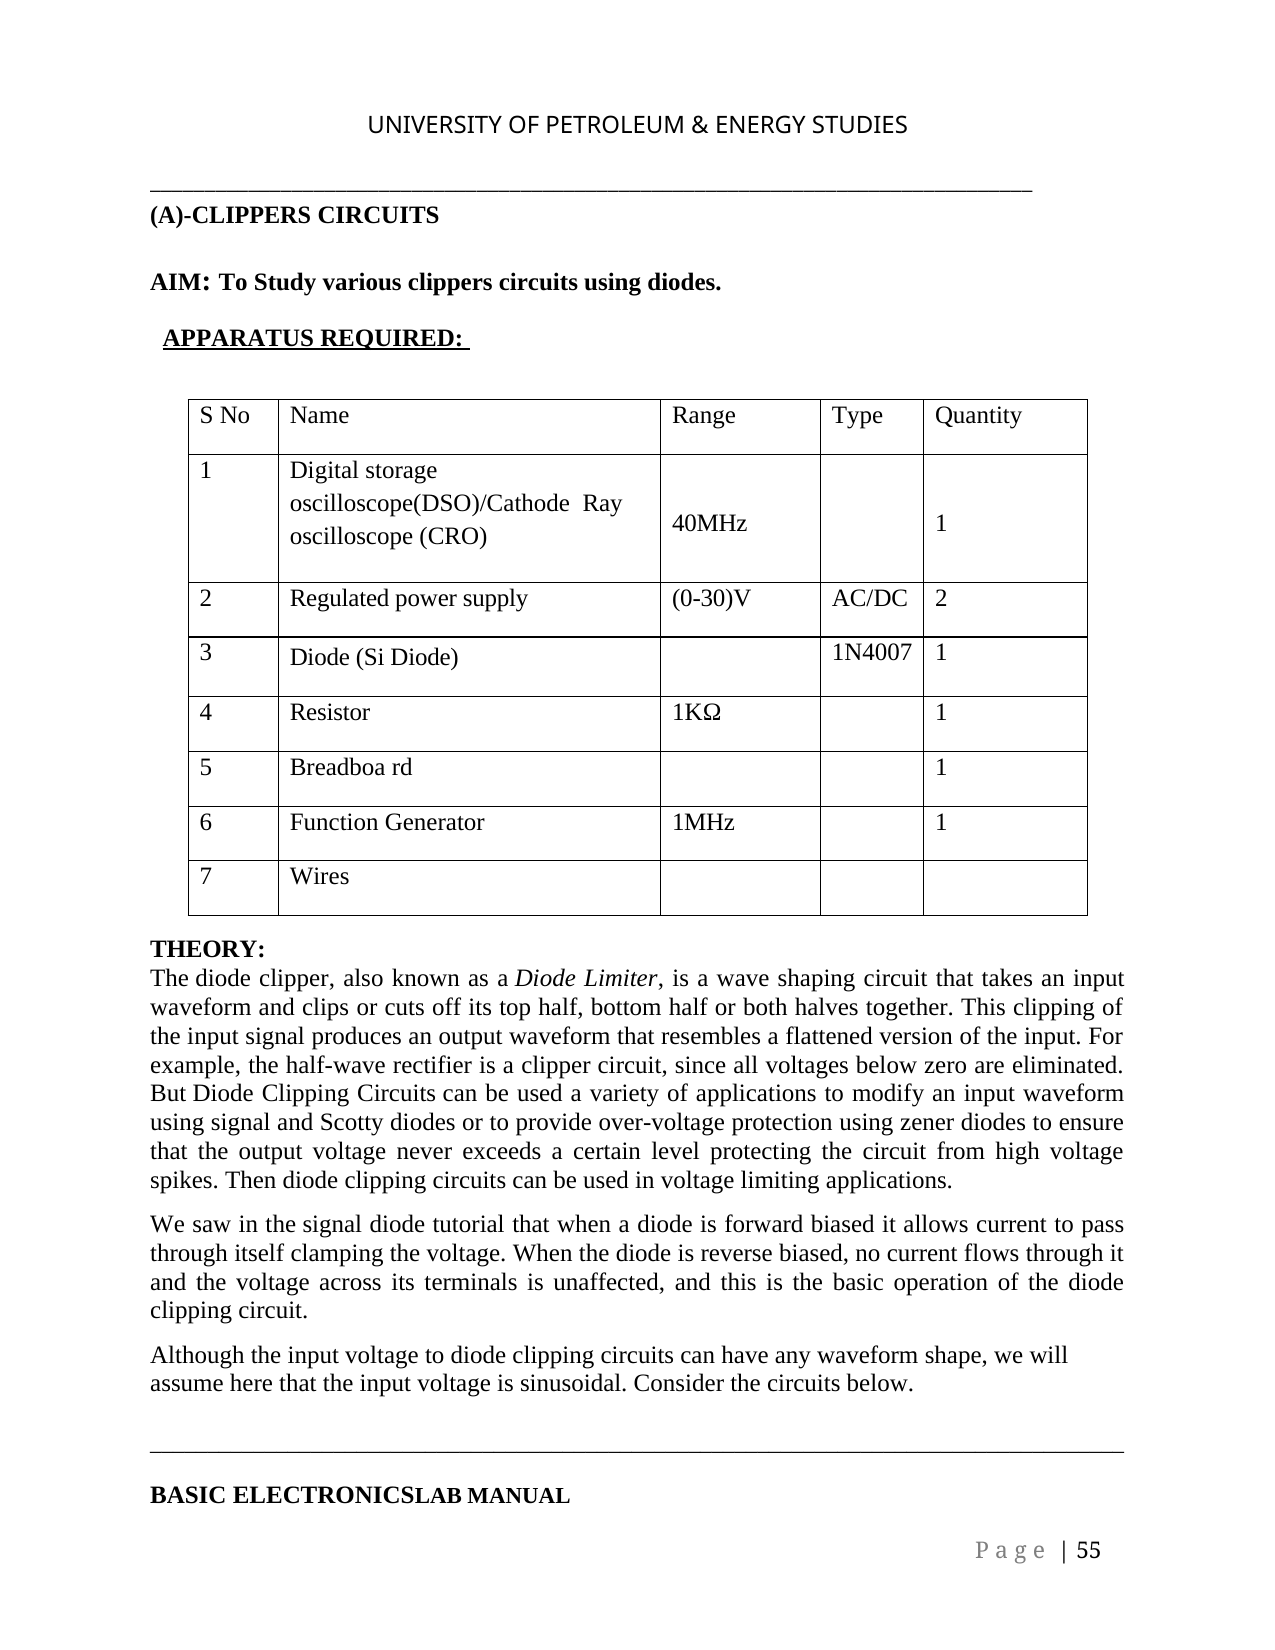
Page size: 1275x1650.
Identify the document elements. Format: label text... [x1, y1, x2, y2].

text (A)-CLIPPERS CIRCUITS [150, 195, 1125, 231]
table_cell Digital storage oscilloscope(DSO)/Cathode Ray oscilloscope (CRO) [279, 455, 660, 582]
table_cell 1 [924, 697, 1087, 751]
text APPARATUS REQUIRED: [162, 323, 1125, 352]
table_cell AC/DC [821, 583, 923, 636]
table_cell Breadboa rd [279, 752, 660, 806]
table_cell [661, 638, 820, 696]
table_cell 1N4007 [821, 638, 923, 696]
table_cell Resistor [279, 697, 660, 751]
text The diode clipper, also known as a Diode Limiter, is a wave shaping circuit that takes an input waveform and clips or cuts off its top half, bottom half or both halves together. This clipping of the input signal produces an output waveform that resembles a flattened version of the input. For example, the half-wave rectifier is a clipper circuit, since all voltages below zero are eliminated. But Diode Clipping Circuits can be used a variety of applications to modify an input waveform using signal and Scotty diodes or to provide over-voltage protection using zener diodes to ensure that the output voltage never exceeds a certain level protecting the circuit from high voltage spikes. Then diode clipping circuits can be used in voltage limiting applications. [150, 963, 1125, 1193]
table_cell [821, 752, 923, 806]
table_cell 7 [189, 861, 278, 915]
table_cell [821, 861, 923, 915]
table_cell [821, 697, 923, 751]
table_cell 1KΩ [661, 697, 820, 751]
table_cell Regulated power supply [279, 583, 660, 636]
table_cell [661, 752, 820, 806]
table_cell (0-30)V [661, 583, 820, 636]
table_cell 3 [189, 638, 278, 696]
table_cell Diode (Si Diode) [279, 638, 660, 696]
table_cell 2 [189, 583, 278, 636]
table_cell [821, 455, 923, 582]
table_cell 5 [189, 752, 278, 806]
table_cell [924, 861, 1087, 915]
table_cell [821, 807, 923, 860]
table_cell 4 [189, 697, 278, 751]
text Although the input voltage to diode clipping circuits can have any waveform shape, we will assume here that the input voltage is sinusoidal. Consider the circuits below. [150, 1340, 1125, 1397]
table_cell 6 [189, 807, 278, 860]
text THEORY: [150, 932, 1125, 963]
table_cell 40MHz [661, 455, 820, 582]
table_header Name [279, 400, 660, 454]
table_header Range [661, 400, 820, 454]
table_cell Wires [279, 861, 660, 915]
text We saw in the signal diode tutorial that when a diode is forward biased it allows current to pass through itself clamping the voltage. When the diode is reverse biased, no current flows through it and the voltage across its terminals is unaffected, and this is the basic operation of the diode clipping circuit. [150, 1209, 1125, 1324]
table_cell Function Generator [279, 807, 660, 860]
table_cell 1 [924, 752, 1087, 806]
text AIM: To Study various clippers circuits using diodes. [150, 262, 1125, 297]
table_cell 1 [189, 455, 278, 582]
table_cell [661, 861, 820, 915]
table_header Quantity [924, 400, 1087, 454]
table_cell 1MHz [661, 807, 820, 860]
table_header S No [189, 400, 278, 454]
table_header Type [821, 400, 923, 454]
table_cell 1 [924, 455, 1087, 582]
table_cell 2 [924, 583, 1087, 636]
table_cell 1 [924, 807, 1087, 860]
table_cell 1 [924, 638, 1087, 696]
